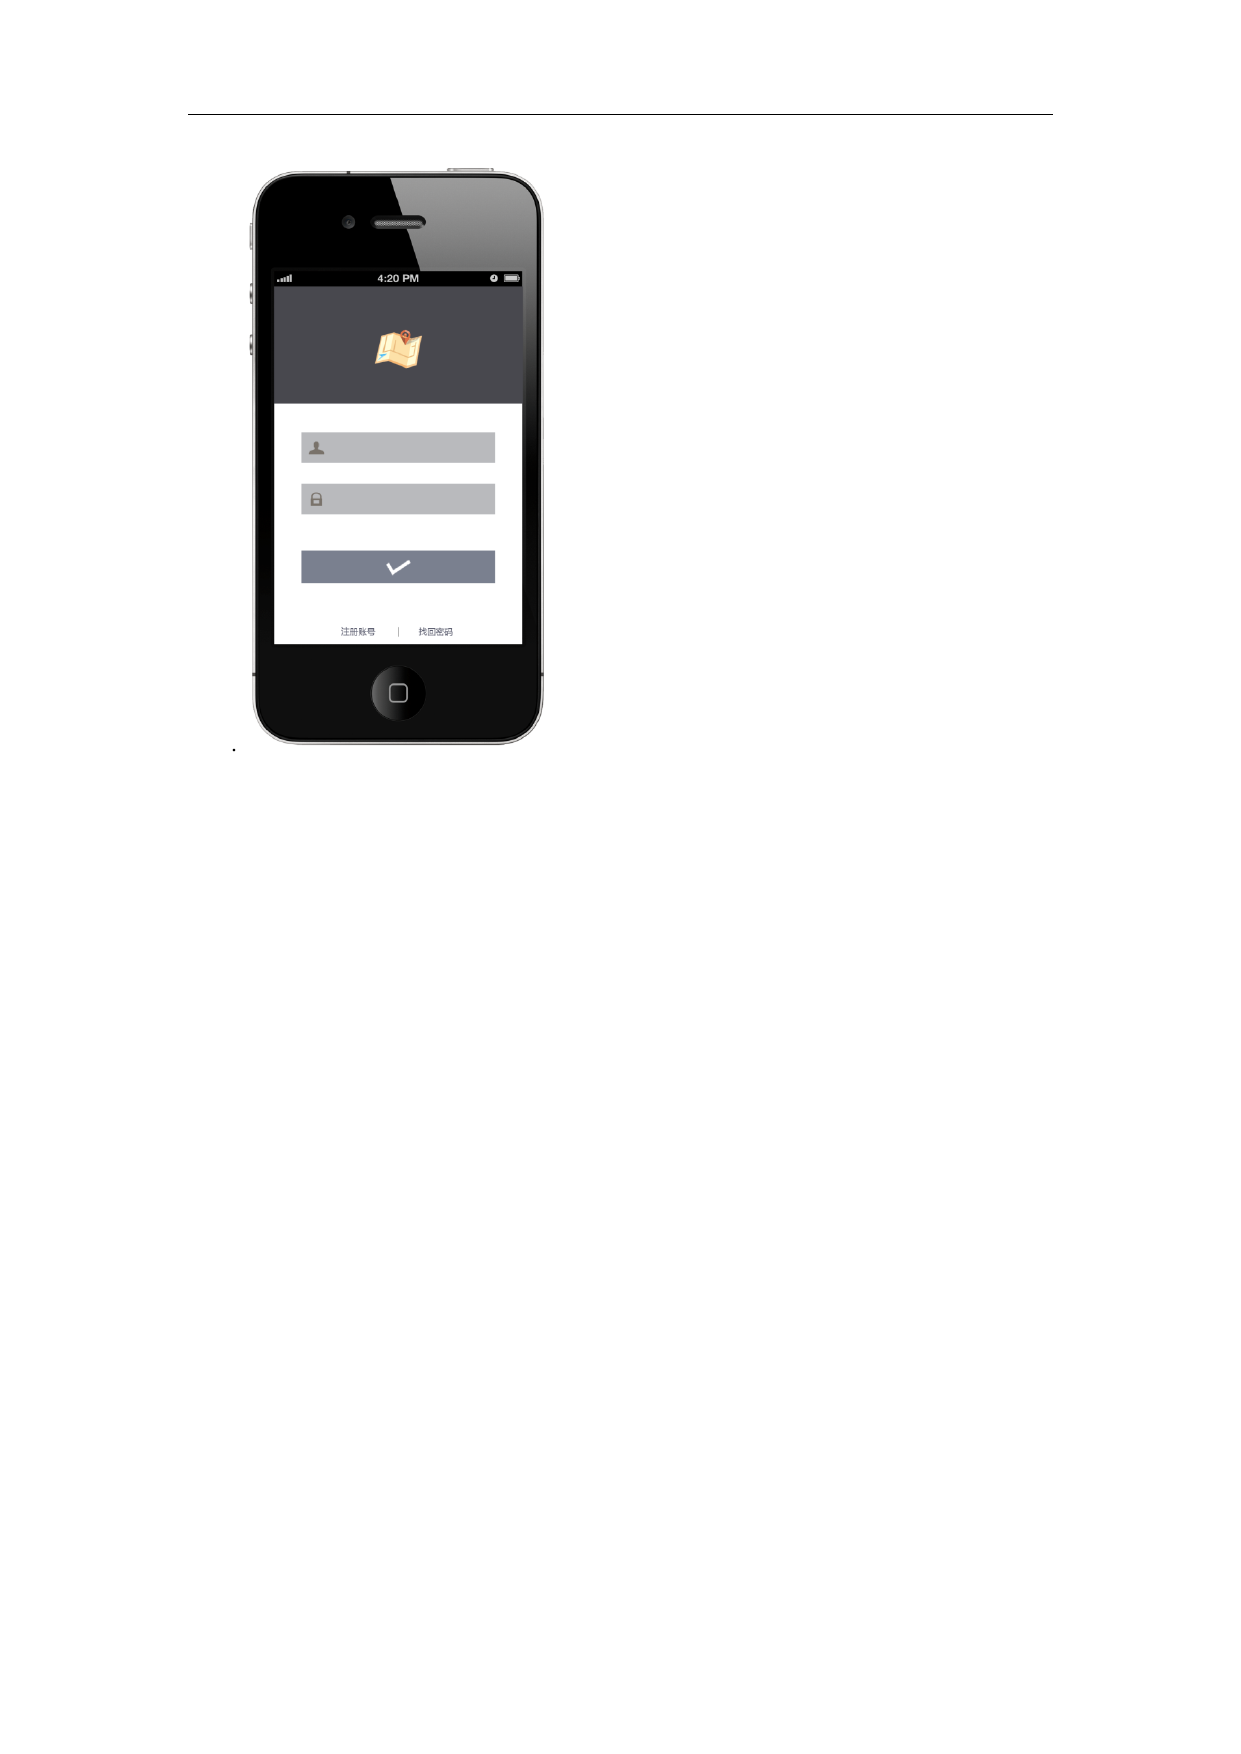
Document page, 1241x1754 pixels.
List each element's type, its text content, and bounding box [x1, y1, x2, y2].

picture [242, 162, 550, 752]
